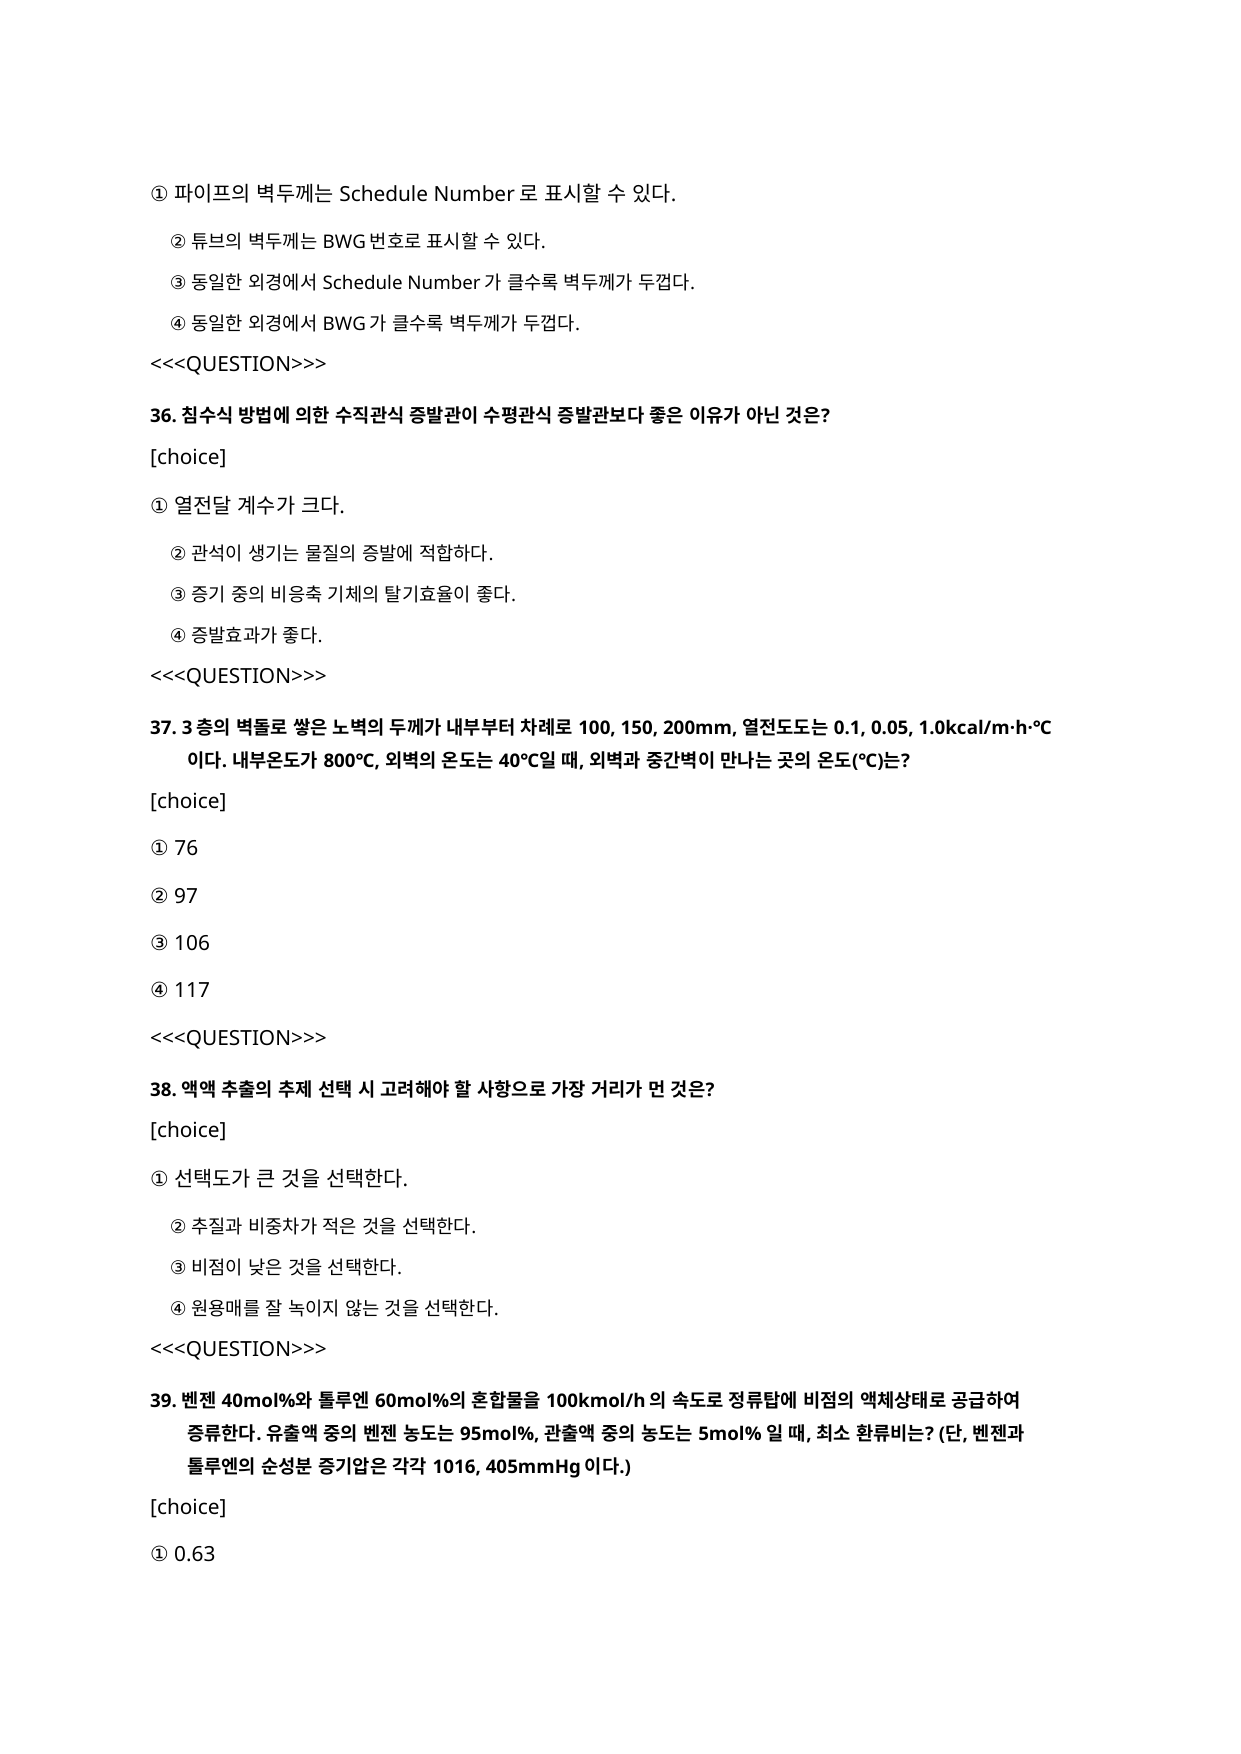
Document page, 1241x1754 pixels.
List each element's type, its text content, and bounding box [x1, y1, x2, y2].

text [choice] [150, 442, 1090, 470]
text [choice] [150, 786, 1090, 815]
text ① 열전달 계수가 크다. [150, 489, 1090, 519]
text ③ 동일한 외경에서 Schedule Number가 클수록 벽두께가 두껍다. [150, 267, 1090, 295]
text <<<QUESTION>>> [150, 661, 1090, 690]
text 36. 침수식 방법에 의한 수직관식 증발관이 수평관식 증발관보다 좋은 이유가 아닌 것은? [150, 401, 1090, 428]
text ③ 106 [150, 928, 1090, 957]
text [choice] [150, 1492, 1090, 1521]
text <<<QUESTION>>> [150, 1023, 1090, 1051]
text ④ 동일한 외경에서 BWG가 클수록 벽두께가 두껍다. [150, 308, 1090, 336]
text ④ 117 [150, 975, 1090, 1004]
text ② 관석이 생기는 물질의 증발에 적합하다. [150, 538, 1090, 566]
text <<<QUESTION>>> [150, 349, 1090, 378]
text 37. 3층의 벽돌로 쌓은 노벽의 두께가 내부부터 차례로 100, 150, 200mm, 열전도도는 0.1, 0.05, 1.0kcal/m·h·℃이다. 내부온도가 800℃, 외벽의 온도는 40℃일 때, 외벽과 중간벽이 만나는 곳의 온도(℃)는? [150, 713, 1090, 772]
text 38. 액액 추출의 추제 선택 시 고려해야 할 사항으로 가장 거리가 먼 것은? [150, 1074, 1090, 1101]
text ③ 비점이 낮은 것을 선택한다. [150, 1253, 1090, 1280]
text 39. 벤젠 40mol%와 톨루엔 60mol%의 혼합물을 100kmol/h의 속도로 정류탑에 비점의 액체상태로 공급하여 증류한다. 유출액 중의 벤젠 농도는 95mol%, 관출액 중의 농도는 5mol% 일 때, 최소 환류비는? (단, 벤젠과 톨루엔의 순성분 증기압은 각각 1016, 405mmHg이다.) [150, 1386, 1090, 1478]
text ② 97 [150, 881, 1090, 909]
text ④ 원용매를 잘 녹이지 않는 것을 선택한다. [150, 1294, 1090, 1321]
text <<<QUESTION>>> [150, 1334, 1090, 1363]
text ② 추질과 비중차가 적은 것을 선택한다. [150, 1212, 1090, 1239]
text ① 파이프의 벽두께는 Schedule Number로 표시할 수 있다. [150, 177, 1090, 207]
text ④ 증발효과가 좋다. [150, 620, 1090, 647]
text ① 선택도가 큰 것을 선택한다. [150, 1162, 1090, 1193]
text ① 0.63 [150, 1539, 1090, 1568]
text ③ 증기 중의 비응축 기체의 탈기효율이 좋다. [150, 579, 1090, 607]
text ① 76 [150, 833, 1090, 862]
text ② 튜브의 벽두께는 BWG번호로 표시할 수 있다. [150, 227, 1090, 254]
text [choice] [150, 1115, 1090, 1143]
